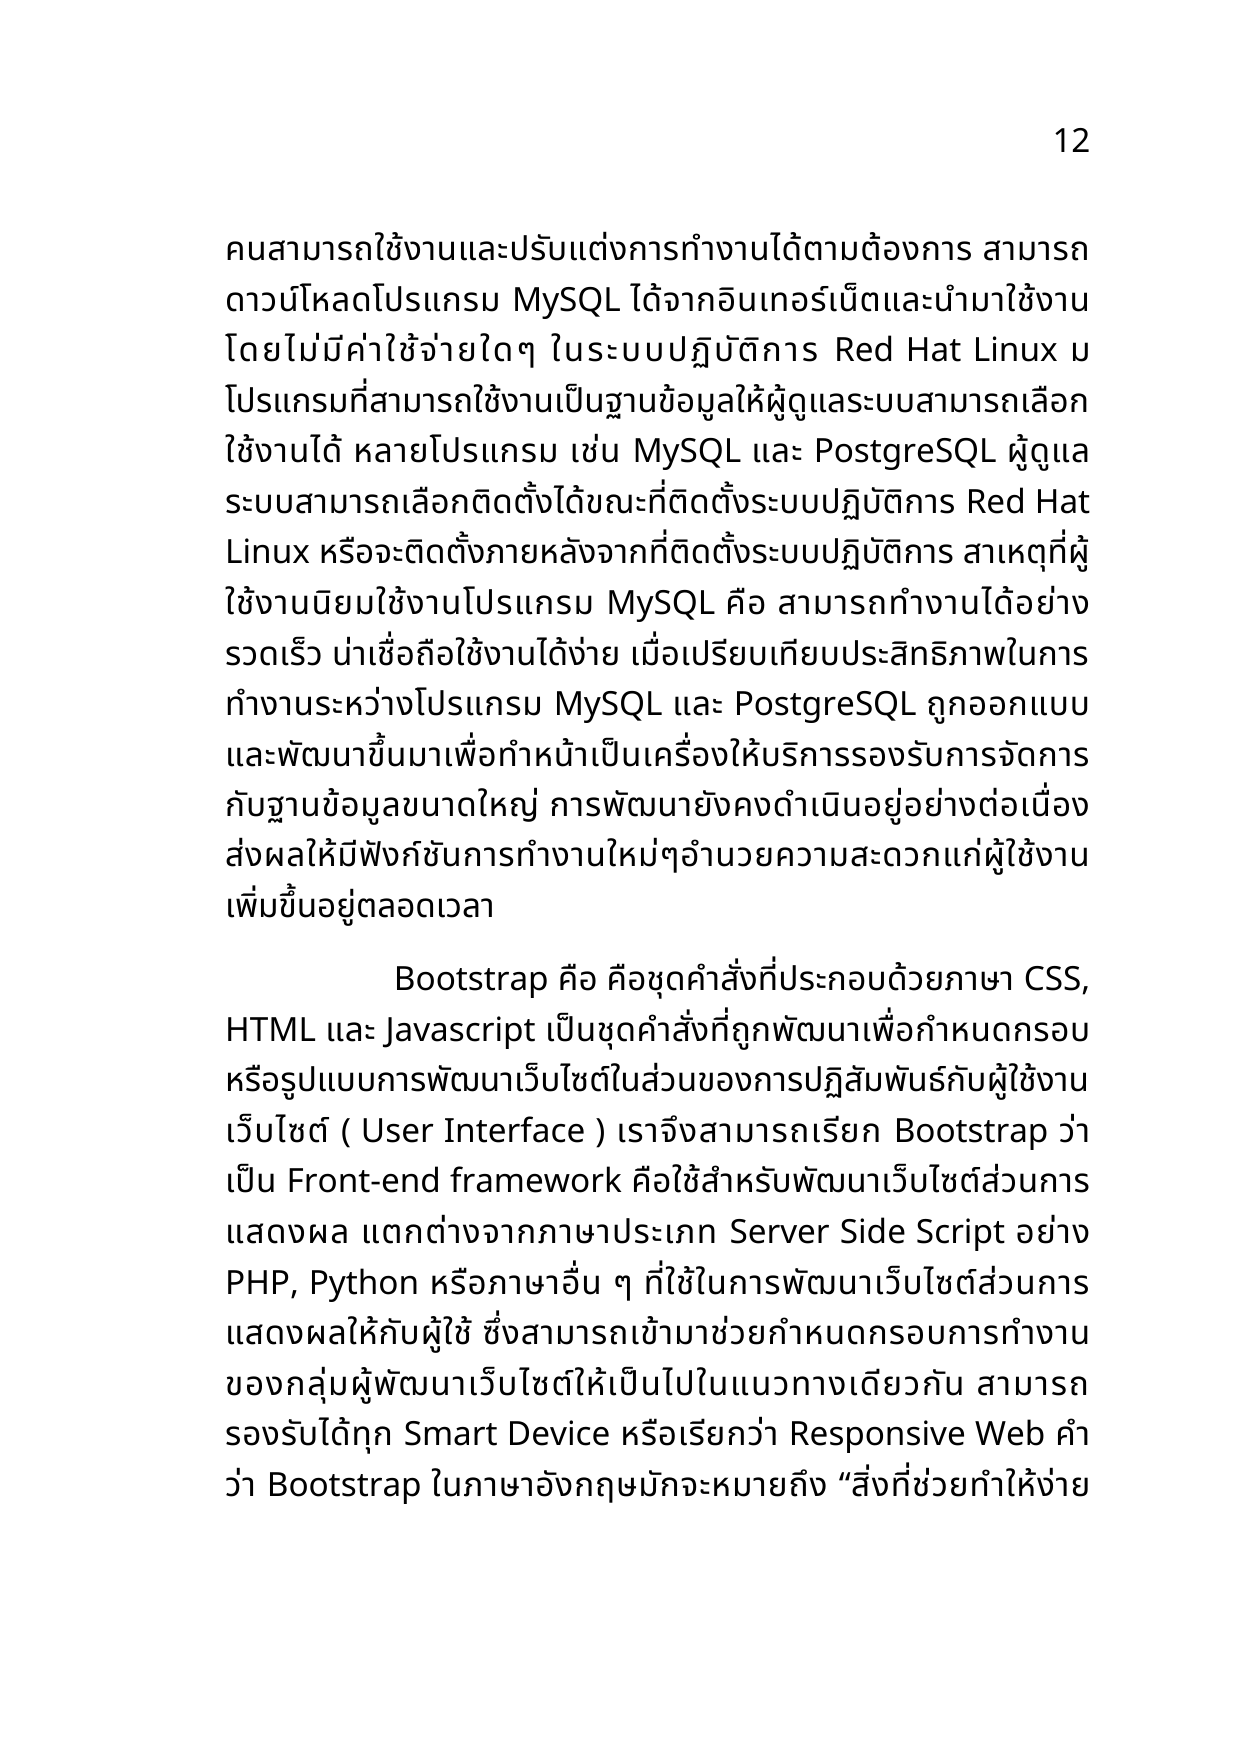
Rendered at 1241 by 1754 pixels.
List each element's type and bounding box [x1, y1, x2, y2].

text [225, 225, 1090, 932]
text [225, 955, 1090, 1511]
